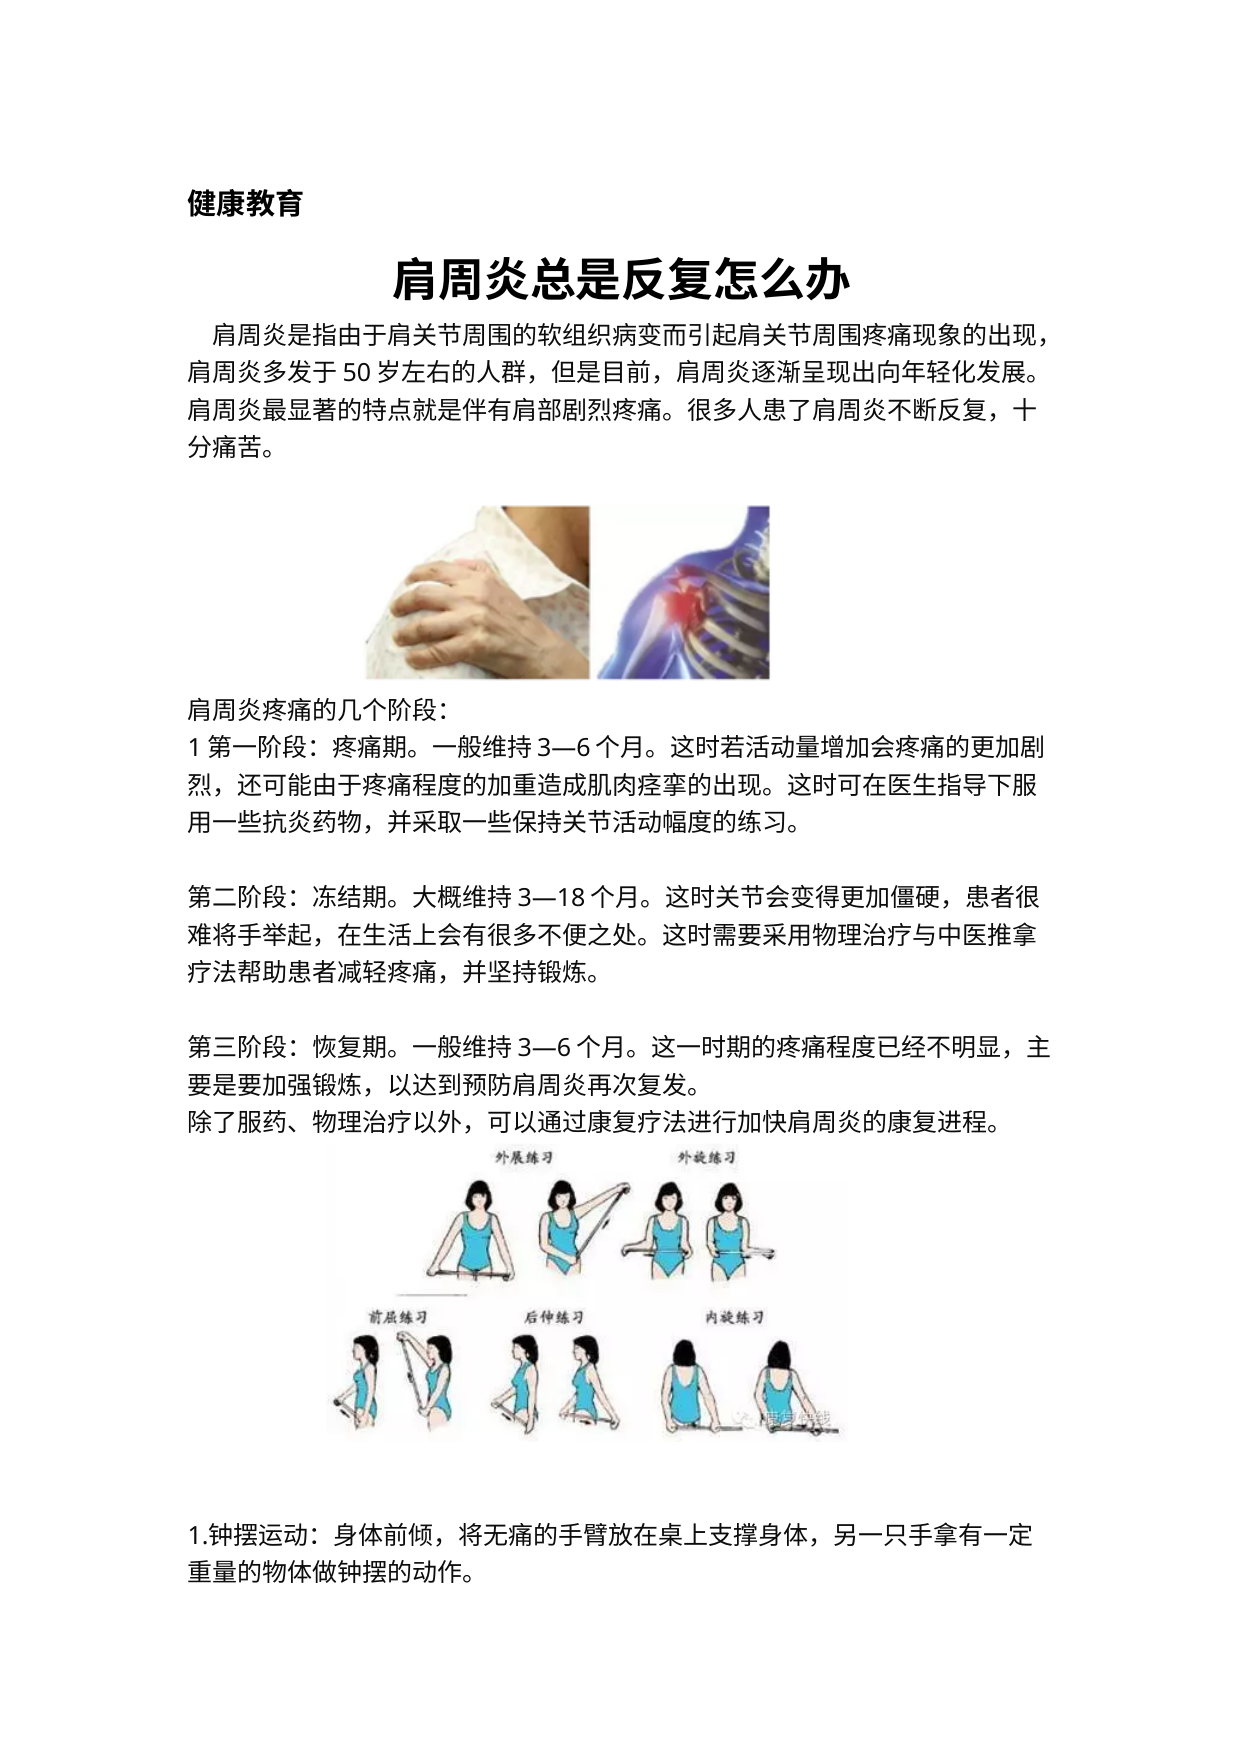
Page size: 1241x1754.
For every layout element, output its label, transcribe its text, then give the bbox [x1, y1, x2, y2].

text 健康教育 [187, 164, 1053, 239]
text 1.钟摆运动：身体前倾，将无痛的手臂放在桌上支撑身体，另一只手拿有一定重量的物体做钟摆的动作。 [187, 1514, 1053, 1589]
picture [262, 1139, 888, 1442]
text 除了服药、物理治疗以外，可以通过康复疗法进行加快肩周炎的康复进程。 [187, 1102, 1053, 1139]
picture [362, 502, 771, 684]
text 肩周炎疼痛的几个阶段： [187, 689, 1053, 727]
text 第三阶段：恢复期。一般维持3—6个月。这一时期的疼痛程度已经不明显，主要是要加强锻炼，以达到预防肩周炎再次复发。 [187, 1027, 1053, 1102]
text 1第一阶段：疼痛期。一般维持3—6个月。这时若活动量增加会疼痛的更加剧烈，还可能由于疼痛程度的加重造成肌肉痉挛的出现。这时可在医生指导下服用一些抗炎药物，并采取一些保持关节活动幅度的练习。 [187, 727, 1053, 839]
text 肩周炎是指由于肩关节周围的软组织病变而引起肩关节周围疼痛现象的出现，肩周炎多发于50岁左右的人群，但是目前，肩周炎逐渐呈现出向年轻化发展。肩周炎最显著的特点就是伴有肩部剧烈疼痛。很多人患了肩周炎不断反复，十分痛苦。 [187, 314, 1053, 464]
text 肩周炎总是反复怎么办 [187, 239, 1053, 314]
text 第二阶段：冻结期。大概维持3—18个月。这时关节会变得更加僵硬，患者很难将手举起，在生活上会有很多不便之处。这时需要采用物理治疗与中医推拿疗法帮助患者减轻疼痛，并坚持锻炼。 [187, 877, 1053, 989]
